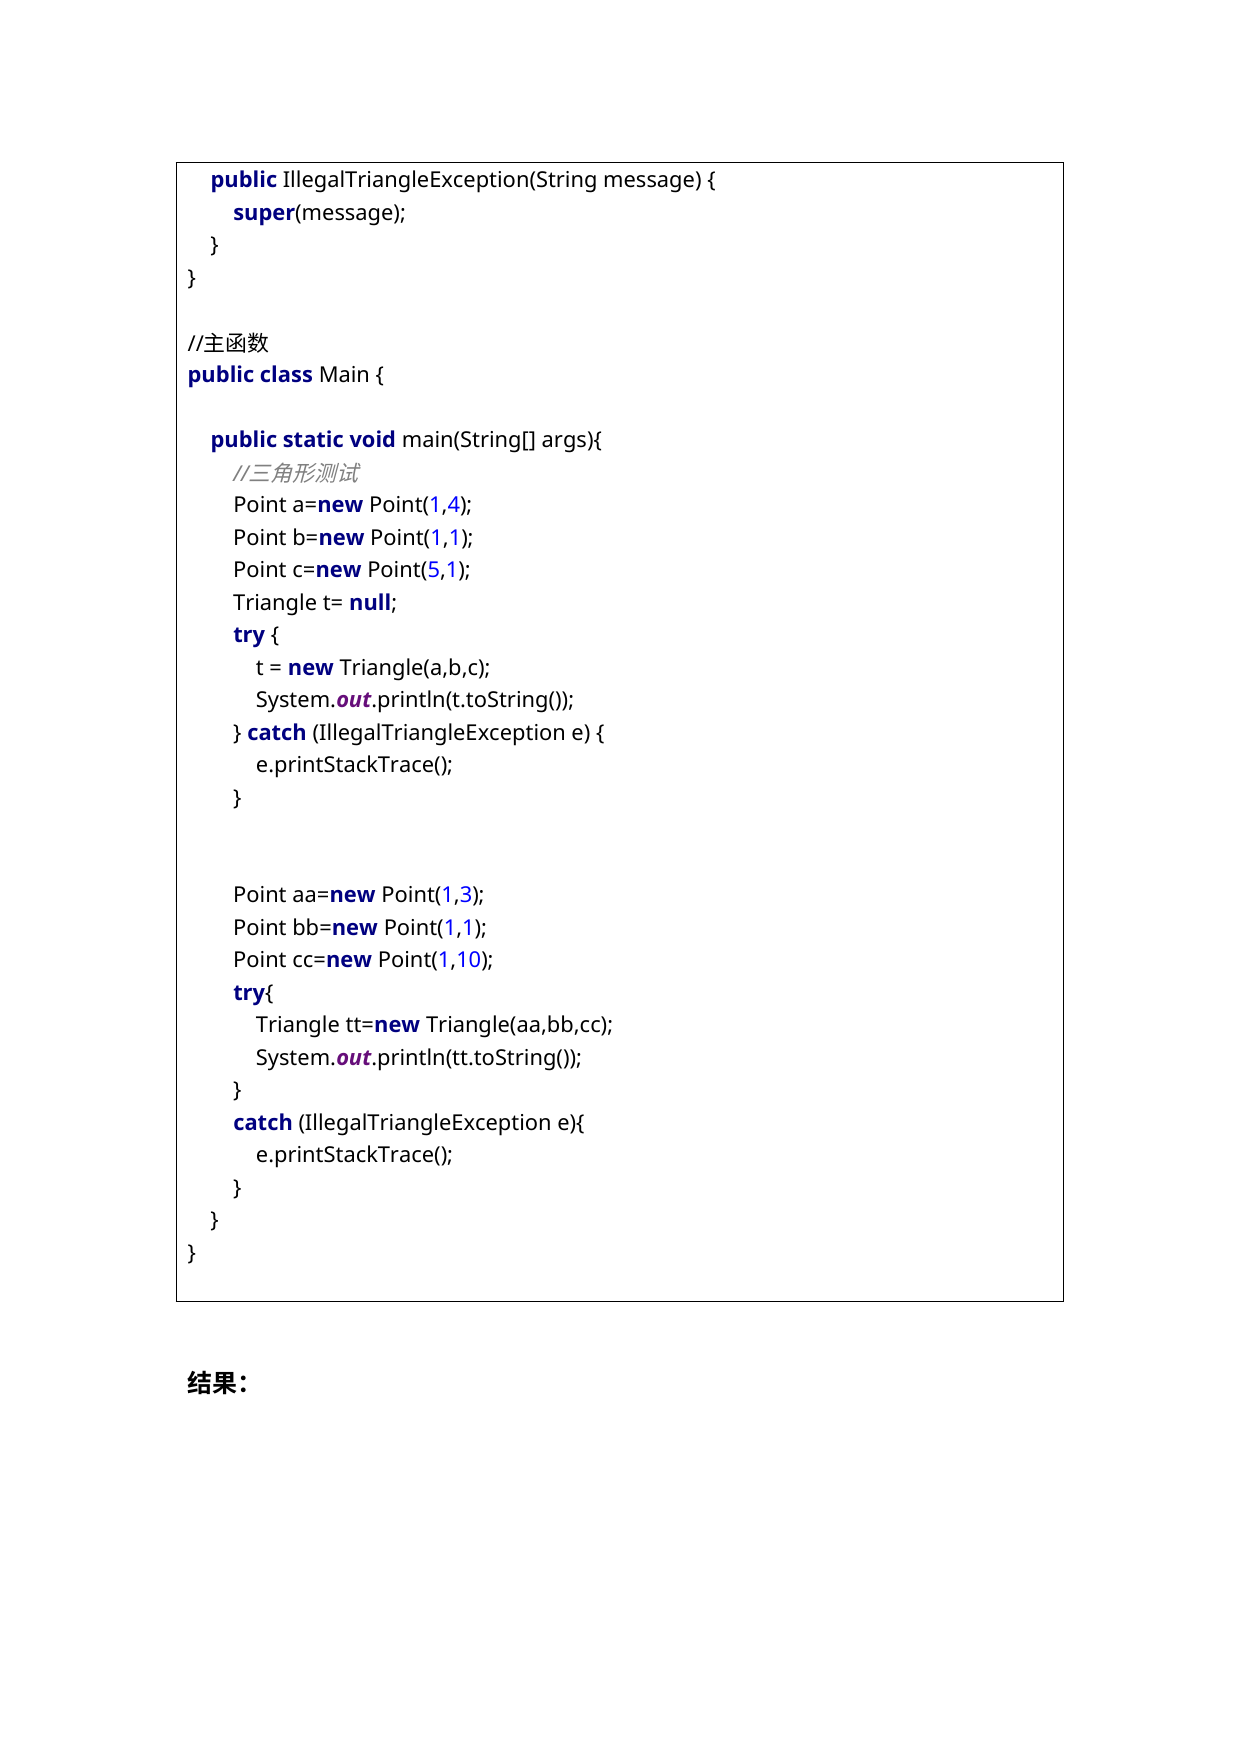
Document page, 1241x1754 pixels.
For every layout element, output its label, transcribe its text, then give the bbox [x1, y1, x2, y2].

text 结果： [187, 1349, 1053, 1414]
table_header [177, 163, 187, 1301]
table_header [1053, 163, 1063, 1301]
